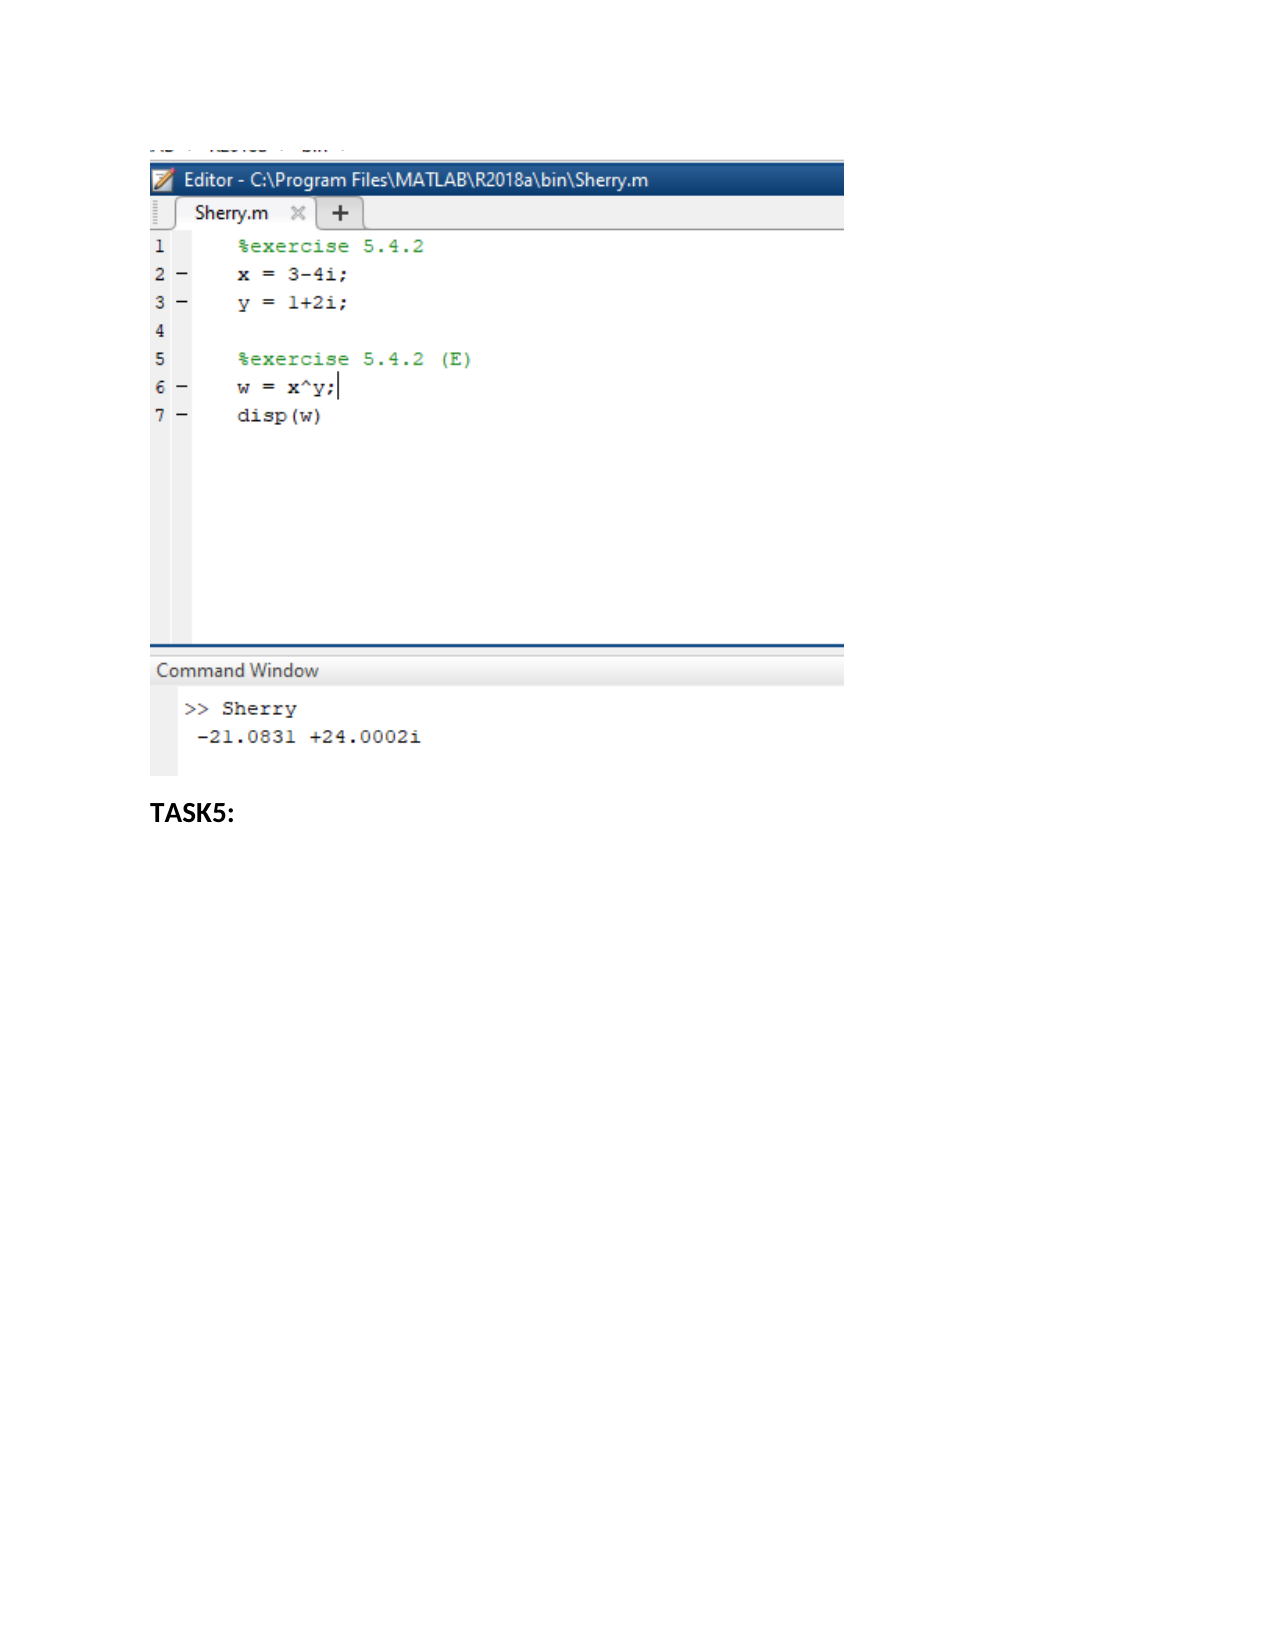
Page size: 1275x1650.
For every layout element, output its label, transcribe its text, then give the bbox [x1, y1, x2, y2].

text TASK5: [150, 794, 1125, 829]
picture [150, 150, 844, 776]
